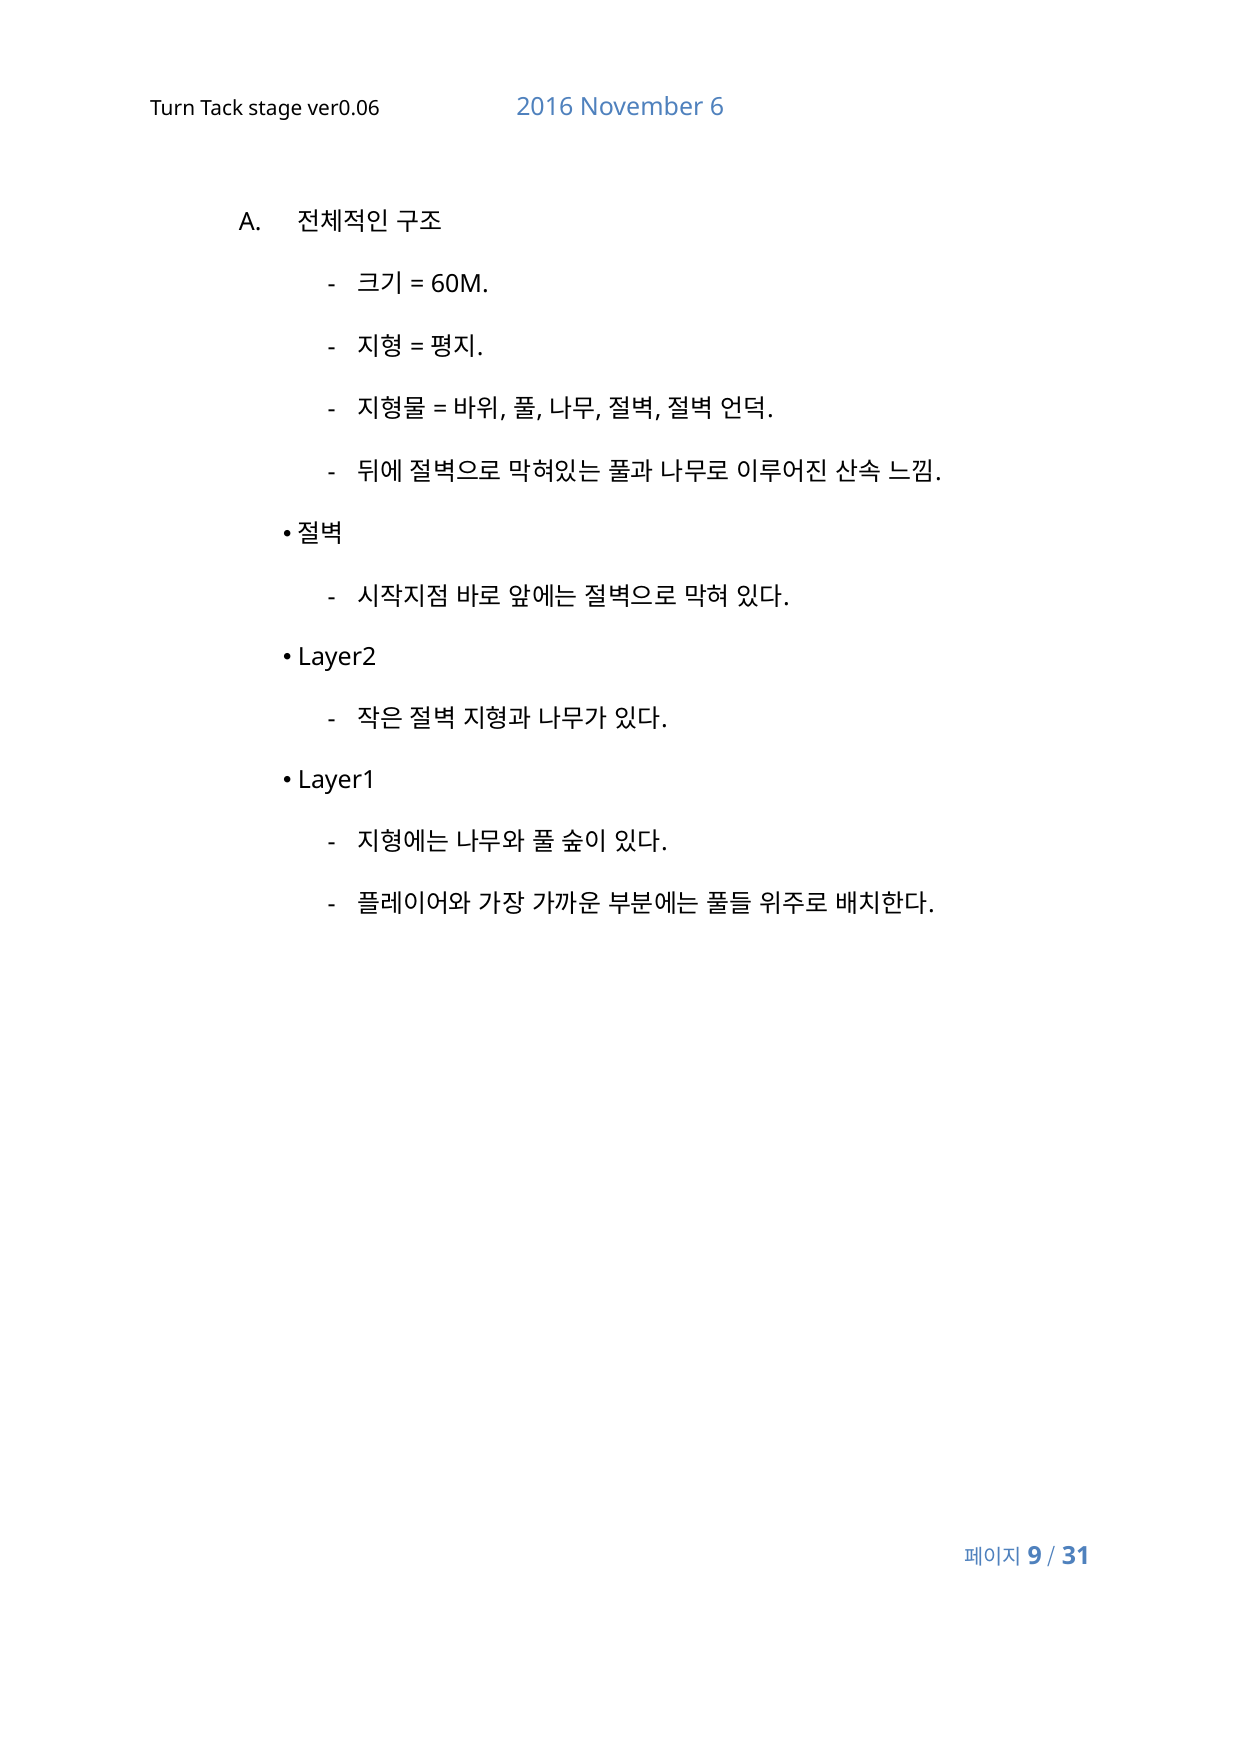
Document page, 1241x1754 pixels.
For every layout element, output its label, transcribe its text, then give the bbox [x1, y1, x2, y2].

text 시작지점 바로 앞에는 절벽으로 막혀 있다. [327, 576, 1090, 613]
list Layer1 [283, 761, 1090, 796]
text 작은 절벽 지형과 나무가 있다. [327, 699, 1090, 735]
list 절벽 [283, 514, 1090, 550]
text 지형물 = 바위, 풀, 나무, 절벽, 절벽 언덕. [327, 389, 1090, 425]
text 지형에는 나무와 풀 숲이 있다. [327, 821, 1090, 858]
text 플레이어와 가장 가까운 부분에는 풀들 위주로 배치한다. [327, 884, 1090, 920]
text 지형 = 평지. [327, 326, 1090, 363]
list Layer2 [283, 639, 1090, 673]
list 전체적인 구조 [239, 201, 1090, 238]
text 크기 = 60M. [327, 264, 1090, 300]
text 뒤에 절벽으로 막혀있는 풀과 나무로 이루어진 산속 느낌. [327, 451, 1090, 488]
